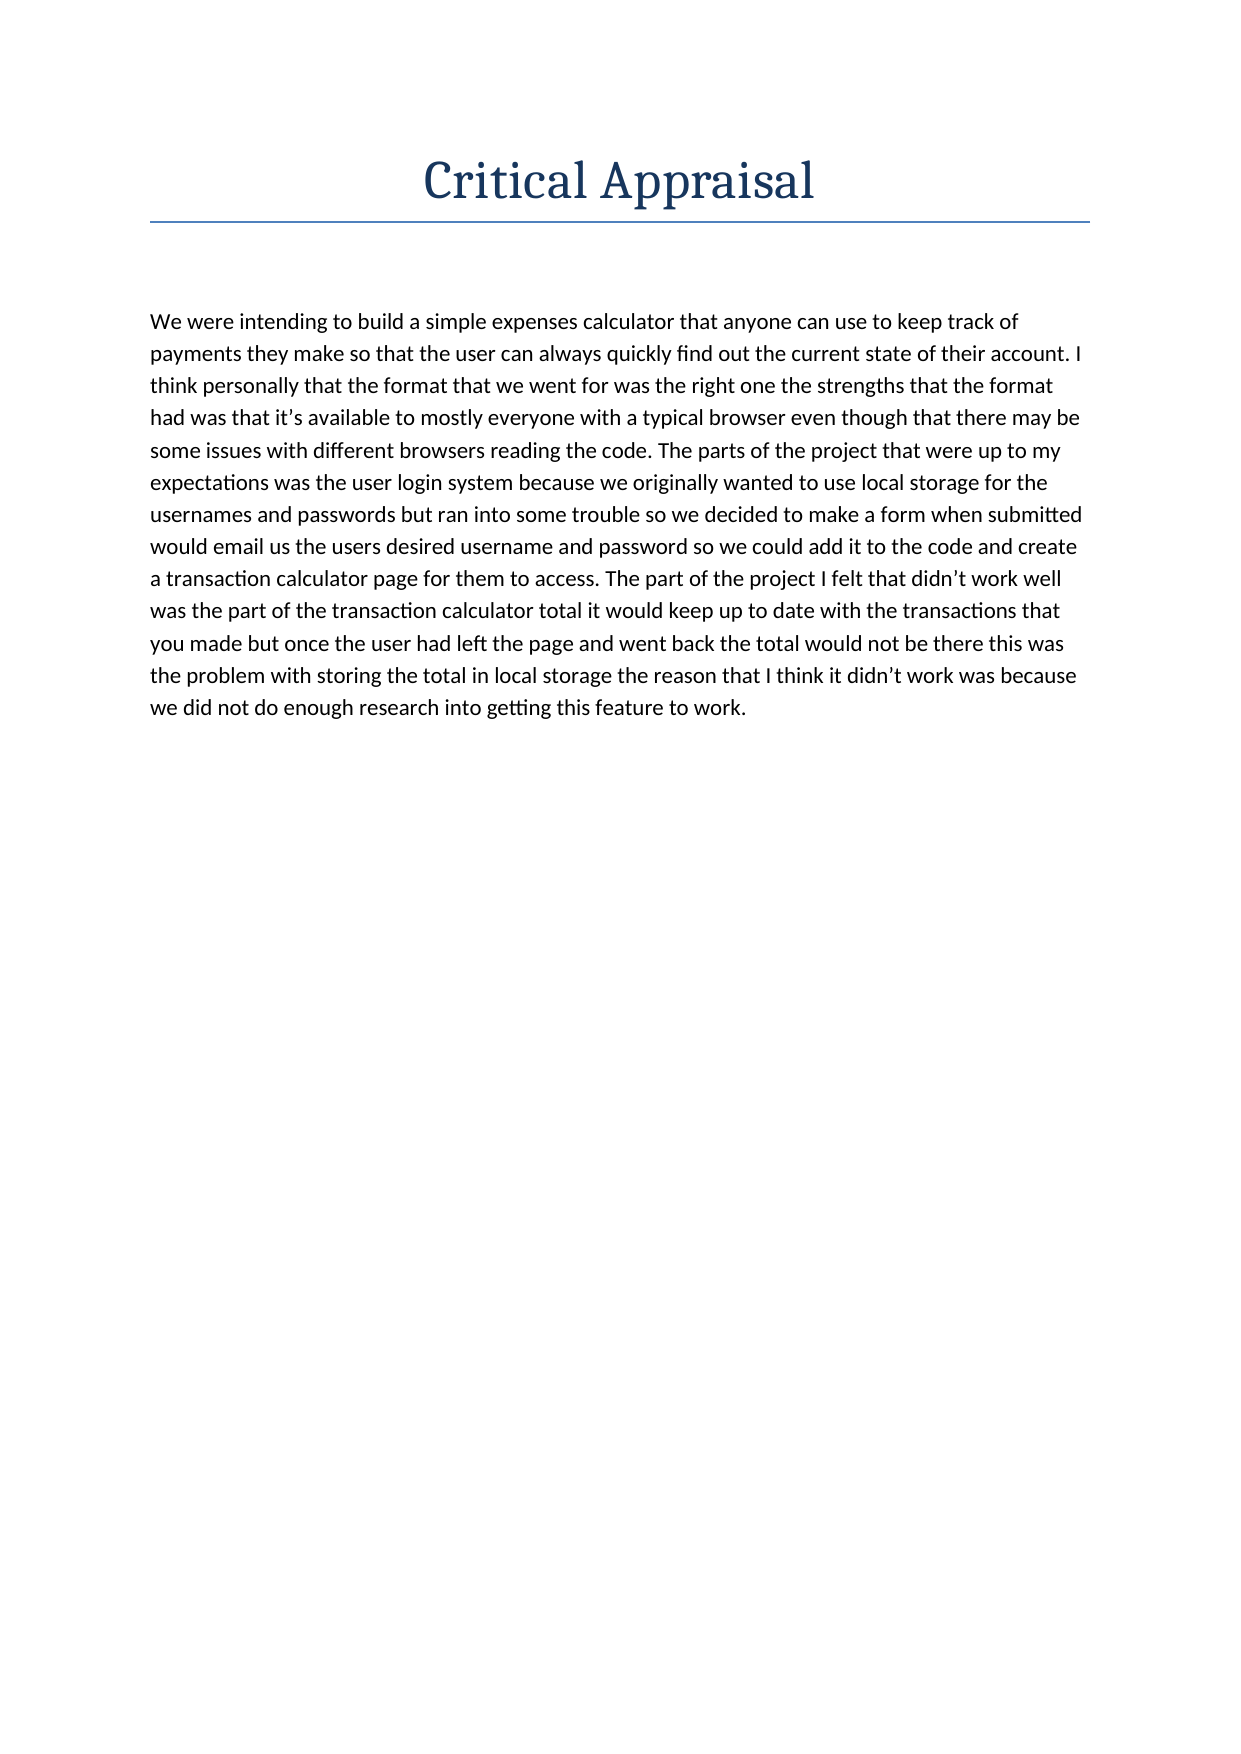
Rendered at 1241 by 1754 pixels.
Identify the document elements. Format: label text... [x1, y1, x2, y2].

title Critical Appraisal [150, 150, 1090, 221]
text We were intending to build a simple expenses calculator that anyone can use to keep track of payments they make so that the user can always quickly find out the current state of their account. I think personally that the format that we went for was the right one the strengths that the format had was that it’s available to mostly everyone with a typical browser even though that there may be some issues with different browsers reading the code. The parts of the project that were up to my expectations was the user login system because we originally wanted to use local storage for the usernames and passwords but ran into some trouble so we decided to make a form when submitted would email us the users desired username and password so we could add it to the code and create a transaction calculator page for them to access. The part of the project I felt that didn’t work well was the part of the transaction calculator total it would keep up to date with the transactions that you made but once the user had left the page and went back the total would not be there this was the problem with storing the total in local storage the reason that I think it didn’t work was because we did not do enough research into getting this feature to work. [150, 307, 1090, 721]
